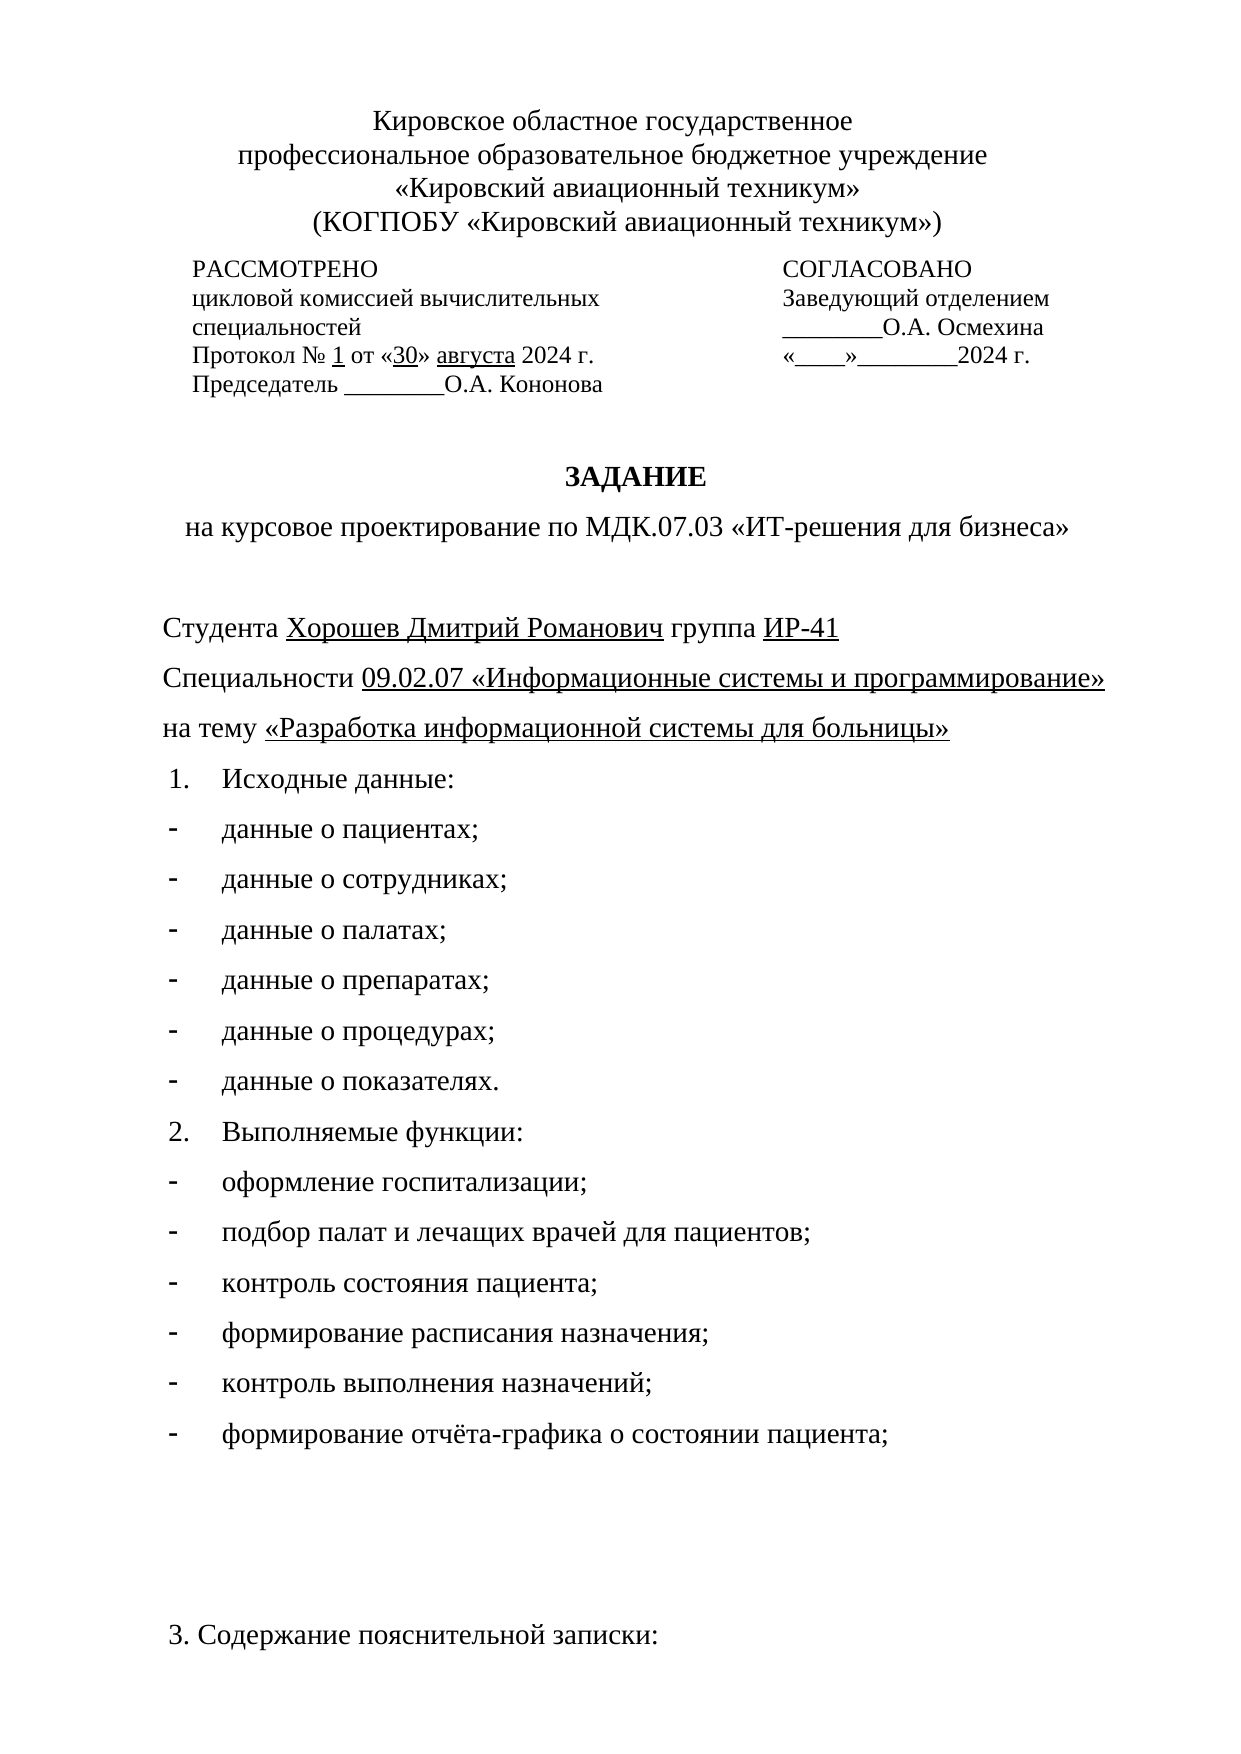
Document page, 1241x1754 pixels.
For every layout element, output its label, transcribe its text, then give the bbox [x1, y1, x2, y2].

list данные о показателях. [168, 1063, 1137, 1097]
list Выполняемые функции: [168, 1114, 1137, 1147]
text «Кировский авиационный техникум» [118, 170, 1137, 204]
list данные о препаратах; [168, 962, 1137, 996]
text (КОГПОБУ «Кировский авиационный техникум») [118, 204, 1137, 237]
list оформление госпитализации; [168, 1164, 1137, 1198]
list данные о сотрудниках; [168, 862, 1137, 895]
text профессиональное образовательное бюджетное учреждение [88, 137, 1137, 170]
text Специальности 09.02.07 «Информационные системы и программирование» [162, 660, 1137, 694]
text Кировское областное государственное [88, 103, 1137, 137]
text Студента Хорошев Дмитрий Романович группа ИР-41 [162, 610, 1137, 643]
list Исходные данные: [168, 761, 1137, 794]
list контроль состояния пациента; [168, 1265, 1137, 1298]
text на тему «Разработка информационной системы для больницы» [162, 711, 1137, 744]
table_header РАССМОТРЕНО цикловой комиссией вычислительных специальностей Протокол № 1 от «30» августа 2024 г. Председатель ________О.А. Кононова [177, 254, 664, 427]
table_header СОГЛАСОВАНО Заведующий отделением ________О.А. Осмехина «____»________2024 г. [664, 254, 1078, 427]
text на курсовое проектирование по МДК.07.03 «ИТ-решения для бизнеса» [118, 509, 1137, 543]
list формирование расписания назначения; [168, 1315, 1137, 1349]
text ЗАДАНИЕ [135, 459, 1137, 492]
text 3. Содержание пояснительной записки: [168, 1617, 1137, 1651]
list данные о процедурах; [168, 1013, 1137, 1046]
list контроль выполнения назначений; [168, 1366, 1137, 1399]
list формирование отчёта-графика о состоянии пациента; [168, 1416, 1137, 1450]
list подбор палат и лечащих врачей для пациентов; [168, 1214, 1137, 1248]
list данные о палатах; [168, 912, 1137, 946]
list данные о пациентах; [168, 811, 1137, 845]
